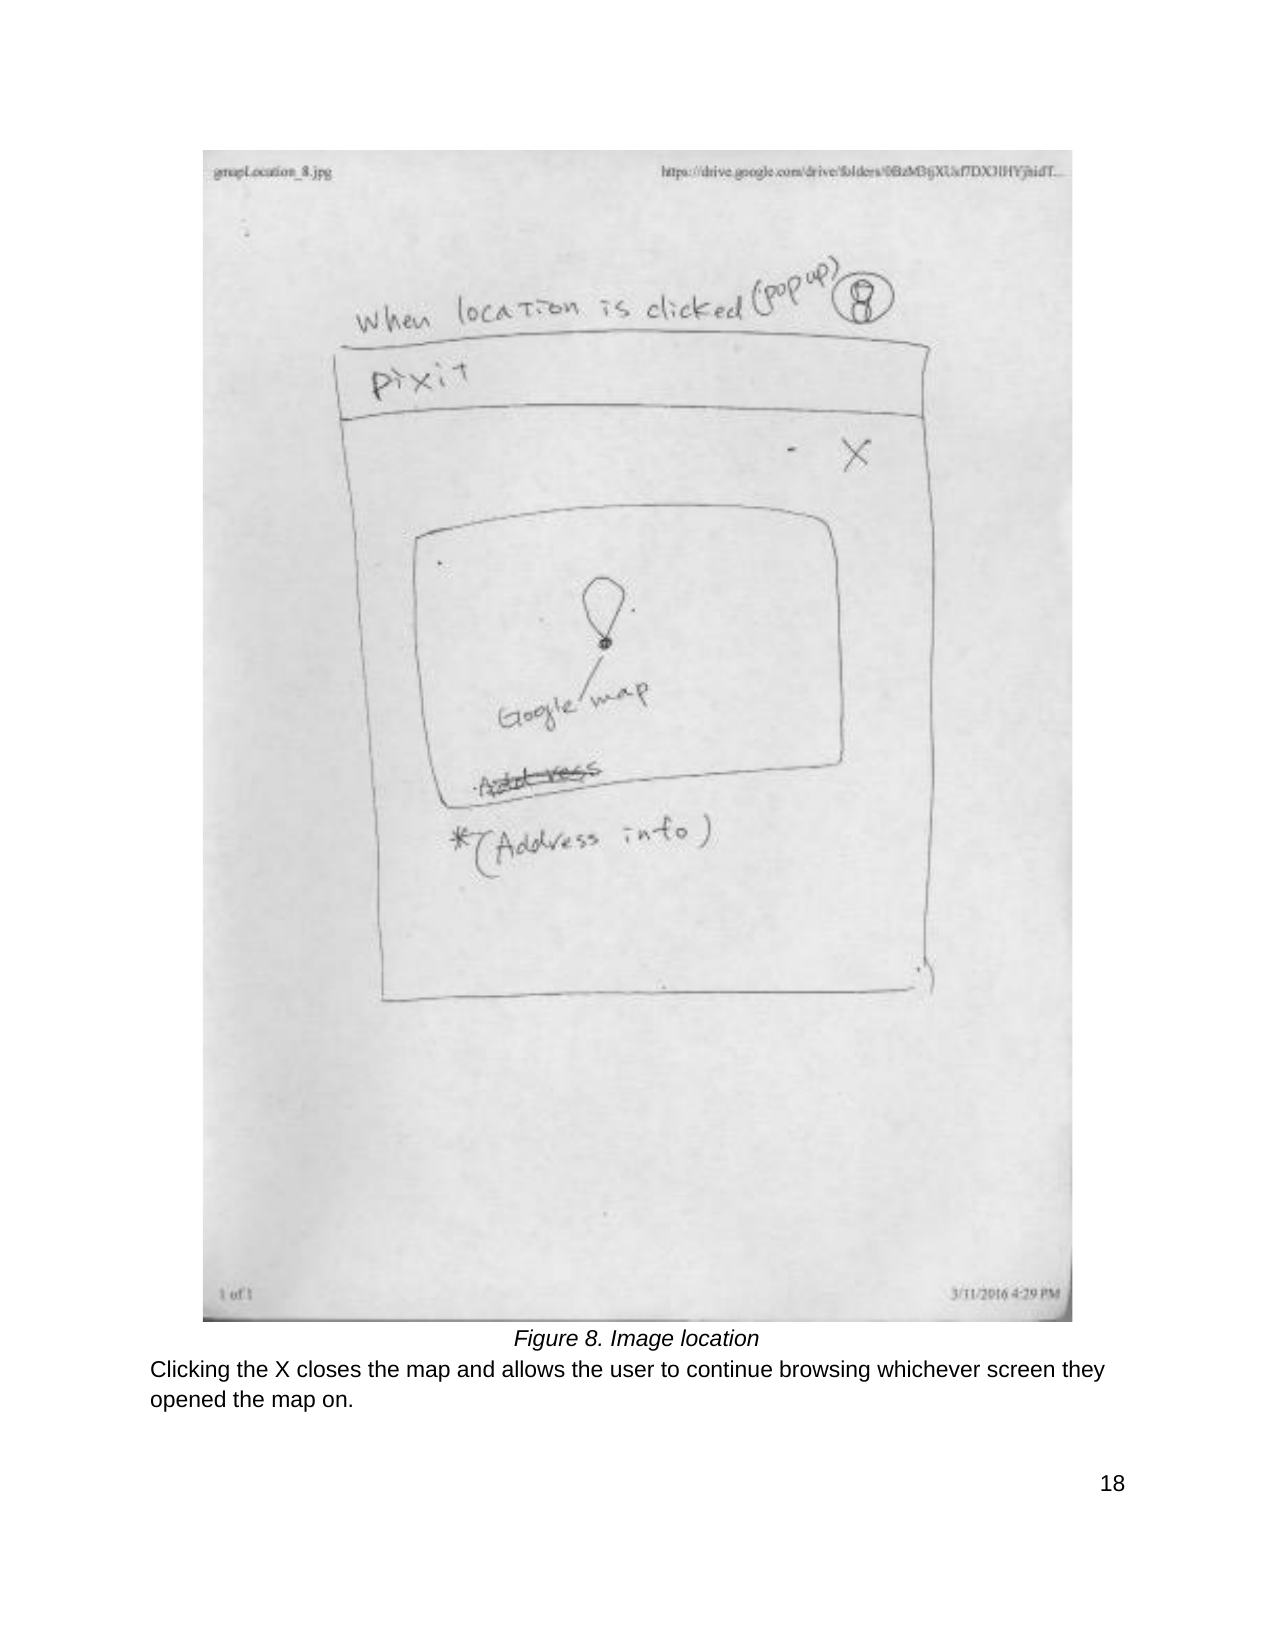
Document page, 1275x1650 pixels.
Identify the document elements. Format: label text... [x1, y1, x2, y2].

text Clicking the X closes the map and allows the user to continue browsing whichever screen they opened the map on. [150, 1356, 1125, 1412]
picture [202, 150, 1073, 1322]
text Figure 8. Image location [150, 1325, 1125, 1352]
